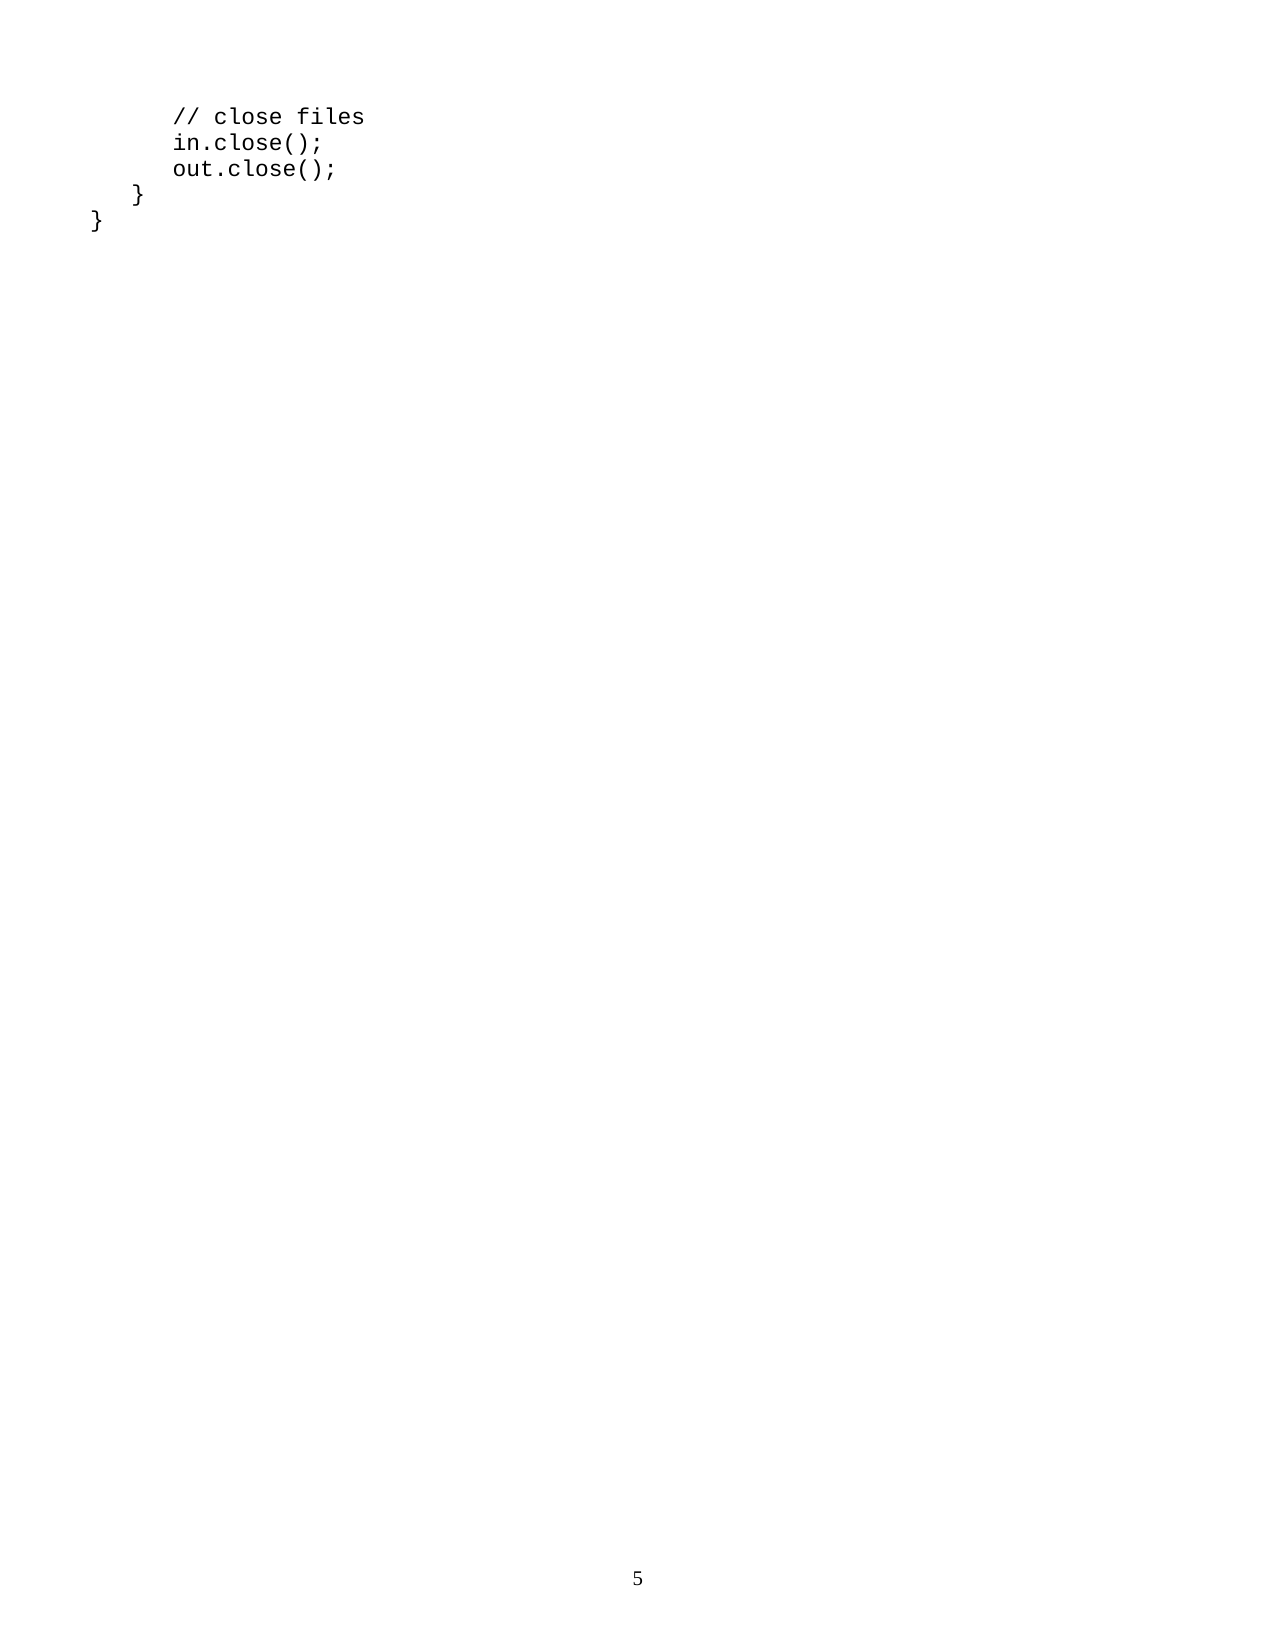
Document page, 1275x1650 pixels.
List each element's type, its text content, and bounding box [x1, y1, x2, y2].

text } [90, 183, 1185, 209]
text in.close(); [90, 131, 1185, 157]
text out.close(); [90, 157, 1185, 183]
text // close files [90, 105, 1185, 131]
text } [90, 209, 1185, 235]
